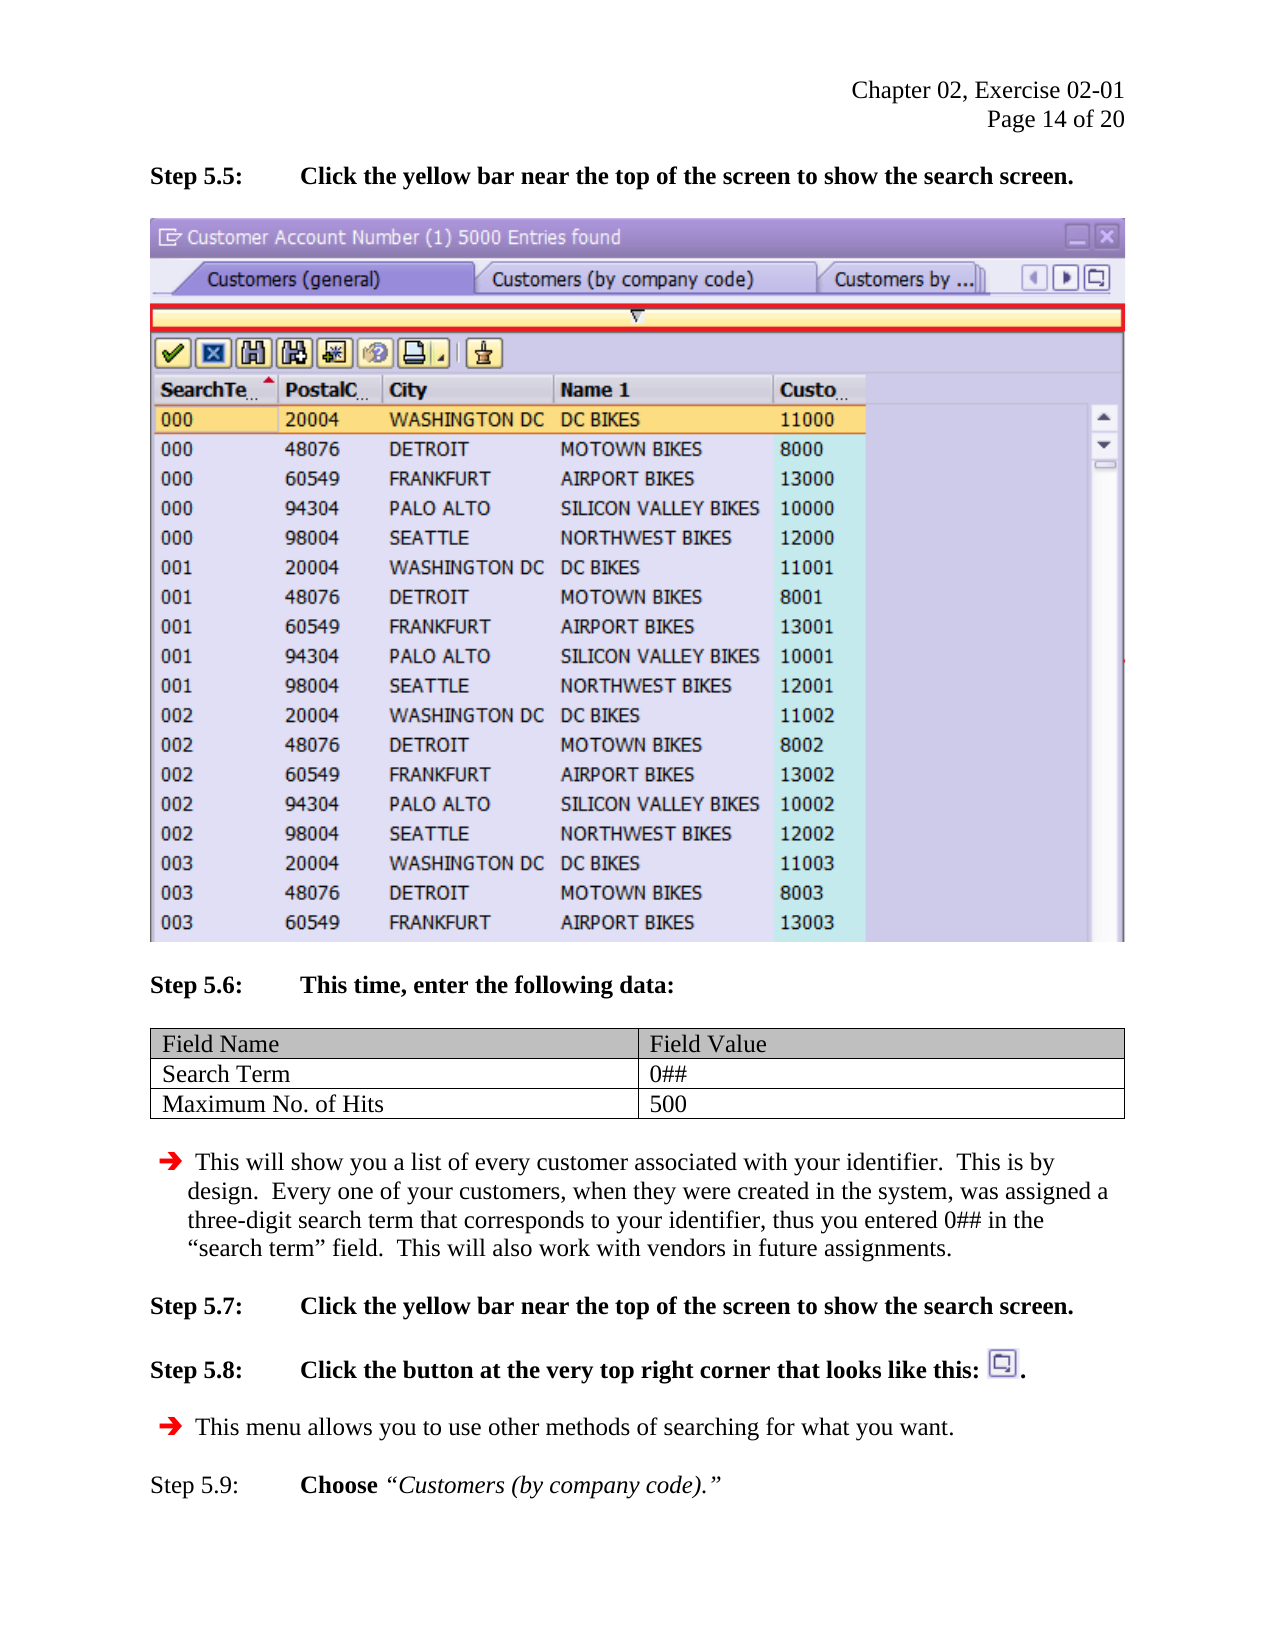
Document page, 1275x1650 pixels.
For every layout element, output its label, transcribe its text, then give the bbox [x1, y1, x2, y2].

table_header Field Name [151, 1029, 638, 1058]
text Click the yellow bar near the top of the screen to show the search screen. [150, 1291, 1125, 1320]
table_header Field Value [639, 1029, 1124, 1058]
picture [986, 1348, 1020, 1379]
text This menu allows you to use other methods of searching for what you want. [157, 1412, 1125, 1441]
table_cell 500 [639, 1089, 1124, 1117]
table_cell Maximum No. of Hits [151, 1089, 638, 1117]
text This time, enter the following data: [150, 971, 1125, 999]
text Click the yellow bar near the top of the screen to show the search screen. [150, 161, 1125, 190]
table_cell Search Term [151, 1059, 638, 1088]
text Choose “Customers (by company code).” [150, 1470, 1125, 1499]
picture [150, 218, 1125, 942]
text This will show you a list of every customer associated with your identifier. This is by design. Every one of your customers, when they were created in the system, was assigned a three-digit search term that corresponds to your identifier, thus you entered 0## in the “search term” field. This will also work with vendors in future assignments. [157, 1147, 1125, 1262]
table_cell 0## [639, 1059, 1124, 1088]
text Click the button at the very top right corner that looks like this: . [150, 1348, 1125, 1384]
